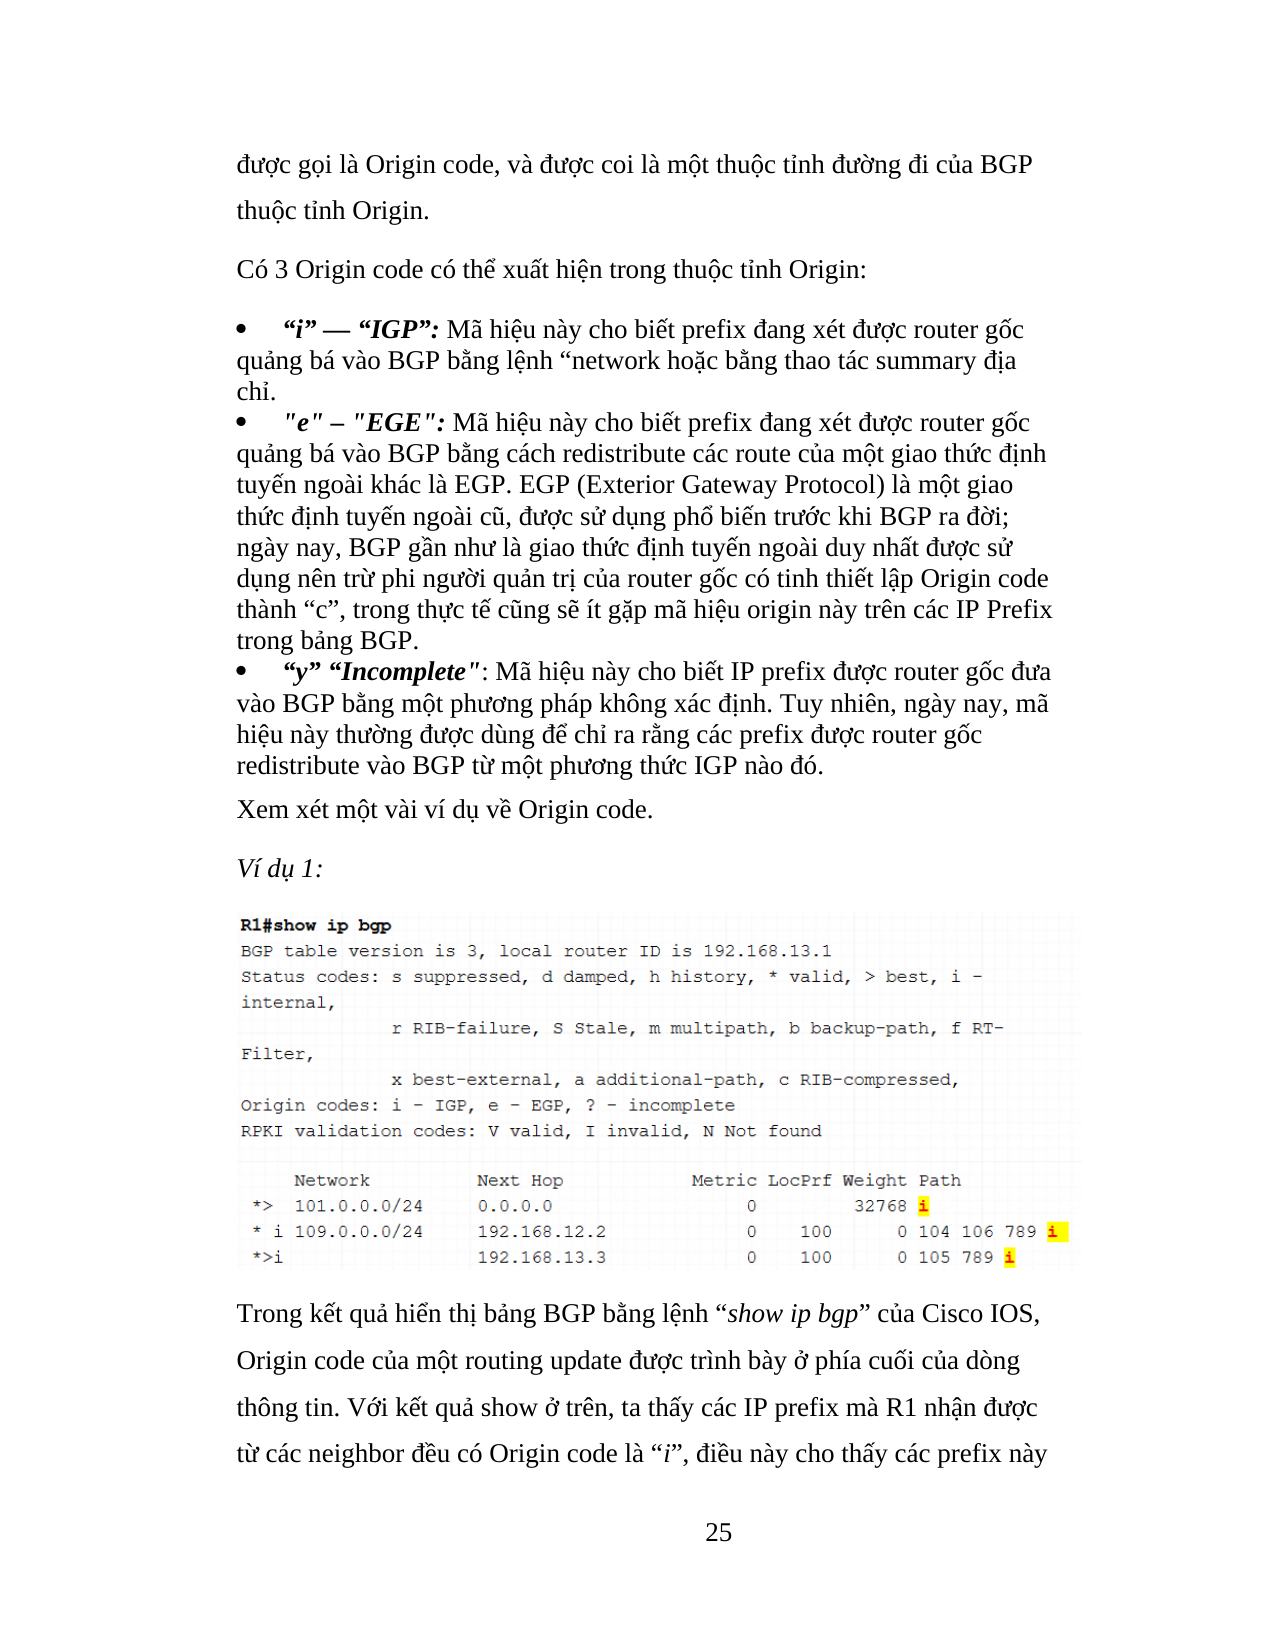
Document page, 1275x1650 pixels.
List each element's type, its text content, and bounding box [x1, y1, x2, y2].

text Ví dụ 1: [236, 852, 1063, 883]
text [236, 1297, 1063, 1468]
text Có 3 Origin code có thể xuất hiện trong thuộc tỉnh Origin: [236, 253, 1063, 285]
list “y” “Incomplete": Mã hiệu này cho biết IP prefix được router gốc đưa vào BGP bằng một phương pháp không xác định. Tuy nhiên, ngày nay, mã hiệu này thường được dùng để chỉ ra rằng các prefix được router gốc redistribute vào BGP từ một phương thức IGP nào đó. [236, 656, 1063, 780]
text Xem xét một vài ví dụ về Origin code. [236, 793, 1063, 824]
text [236, 148, 1063, 226]
picture [236, 911, 1082, 1270]
list “i” — “IGP”: Mã hiệu này cho biết prefix đang xét được router gốc quảng bá vào BGP bằng lệnh “network hoặc bằng thao tác summary địa chỉ. [236, 313, 1063, 406]
list "e" – "EGE": Mã hiệu này cho biết prefix đang xét được router gốc quảng bá vào BGP bằng cách redistribute các route của một giao thức định tuyến ngoài khác là EGP. EGP (Exterior Gateway Protocol) là một giao thức định tuyến ngoài cũ, được sử dụng phổ biến trước khi BGP ra đời; ngày nay, BGP gần như là giao thức định tuyến ngoài duy nhất được sử dụng nên trừ phi người quản trị của router gốc có tinh thiết lập Origin code thành “c”, trong thực tế cũng sẽ ít gặp mã hiệu origin này trên các IP Prefix trong bảng BGP. [236, 406, 1063, 656]
